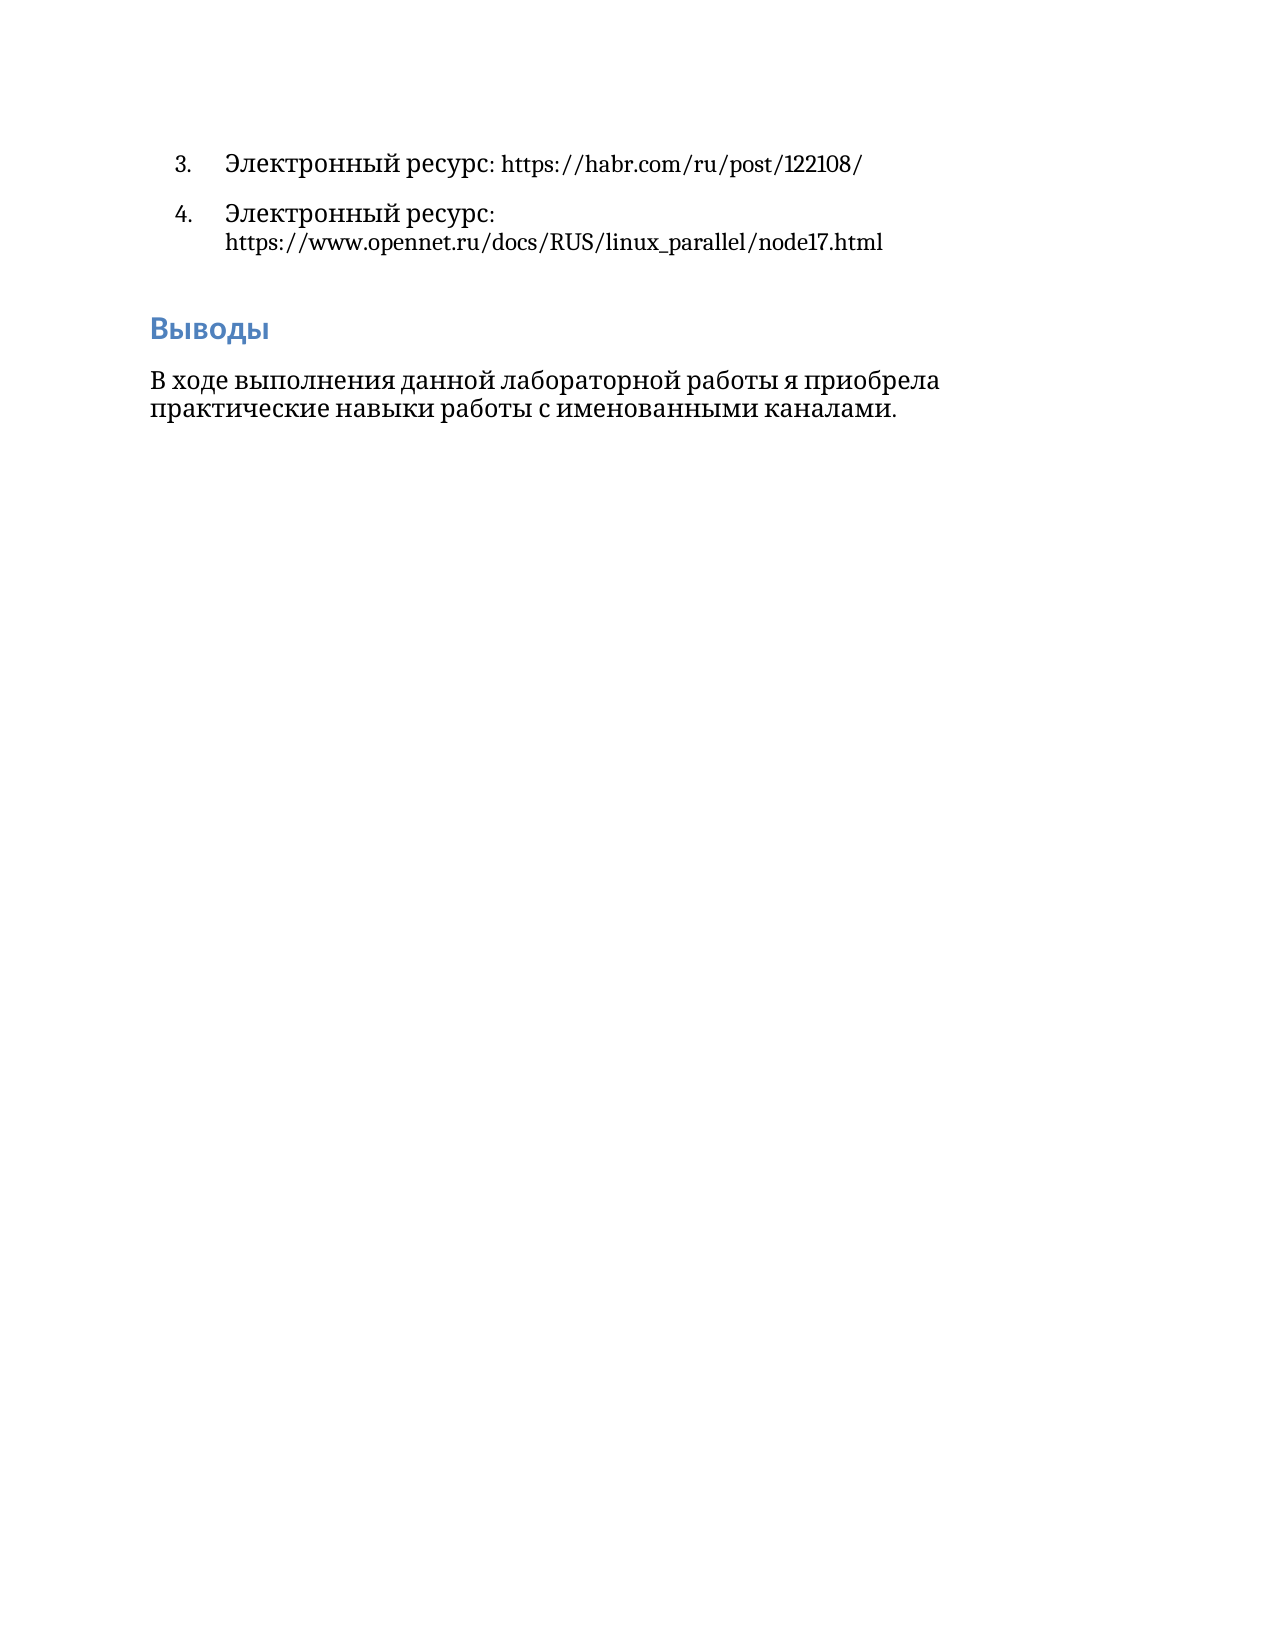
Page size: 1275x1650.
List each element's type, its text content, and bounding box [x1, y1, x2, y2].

subtitle Выводы [150, 307, 1125, 348]
list Электронный ресурс: https://habr.com/ru/post/122108/ [175, 150, 1125, 179]
text В ходе выполнения данной лабораторной работы я приобрела практические навыки работы с именованными каналами. [150, 367, 1125, 424]
list Электронный ресурс: https://www.opennet.ru/docs/RUS/linux_parallel/node17.html [175, 199, 1125, 257]
